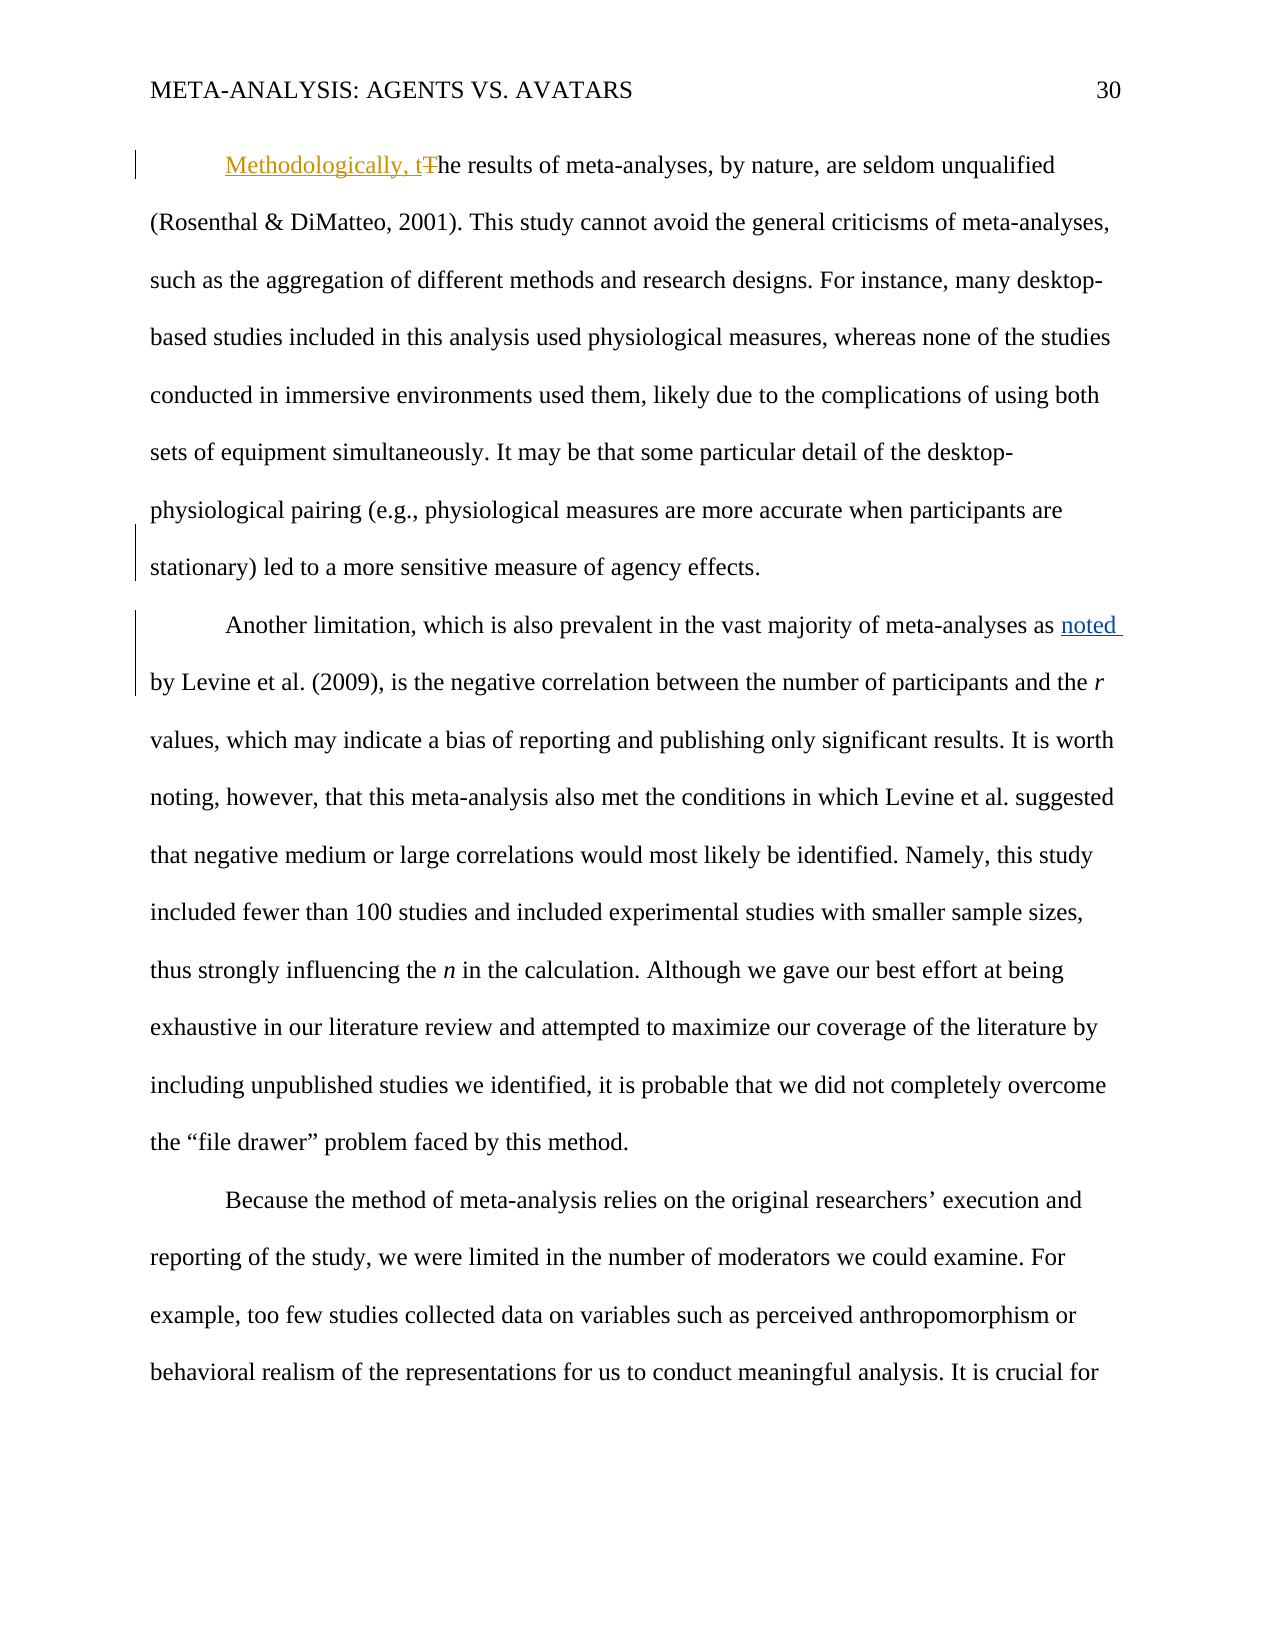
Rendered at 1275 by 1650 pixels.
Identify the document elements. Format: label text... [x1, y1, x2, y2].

text Another limitation, which is also prevalent in the vast majority of meta-analyses as by Levine et al. (2009), is the negative correlation between the number of participants and the r values, which may indicate a bias of reporting and publishing only significant results. It is worth noting, however, that this meta-analysis also met the conditions in which Levine et al. suggested that negative medium or large correlations would most likely be identified. Namely, this study included fewer than 100 studies and included experimental studies with smaller sample sizes, thus strongly influencing the n in the calculation. Although we gave our best effort at being exhaustive in our literature review and attempted to maximize our coverage of the literature by including unpublished studies we identified, it is probable that we did not completely overcome the “file drawer” problem faced by this method. [150, 610, 1125, 1156]
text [150, 1185, 1125, 1386]
text he results of meta-analyses, by nature, are seldom unqualified (Rosenthal & DiMatteo, 2001). This study cannot avoid the general criticisms of meta-analyses, such as the aggregation of different methods and research designs. For instance, many desktop-based studies included in this analysis used physiological measures, whereas none of the studies conducted in immersive environments used them, likely due to the complications of using both sets of equipment simultaneously. It may be that some particular detail of the desktop-physiological pairing (e.g., physiological measures are more accurate when participants are stationary) led to a more sensitive measure of agency effects. [150, 150, 1125, 581]
